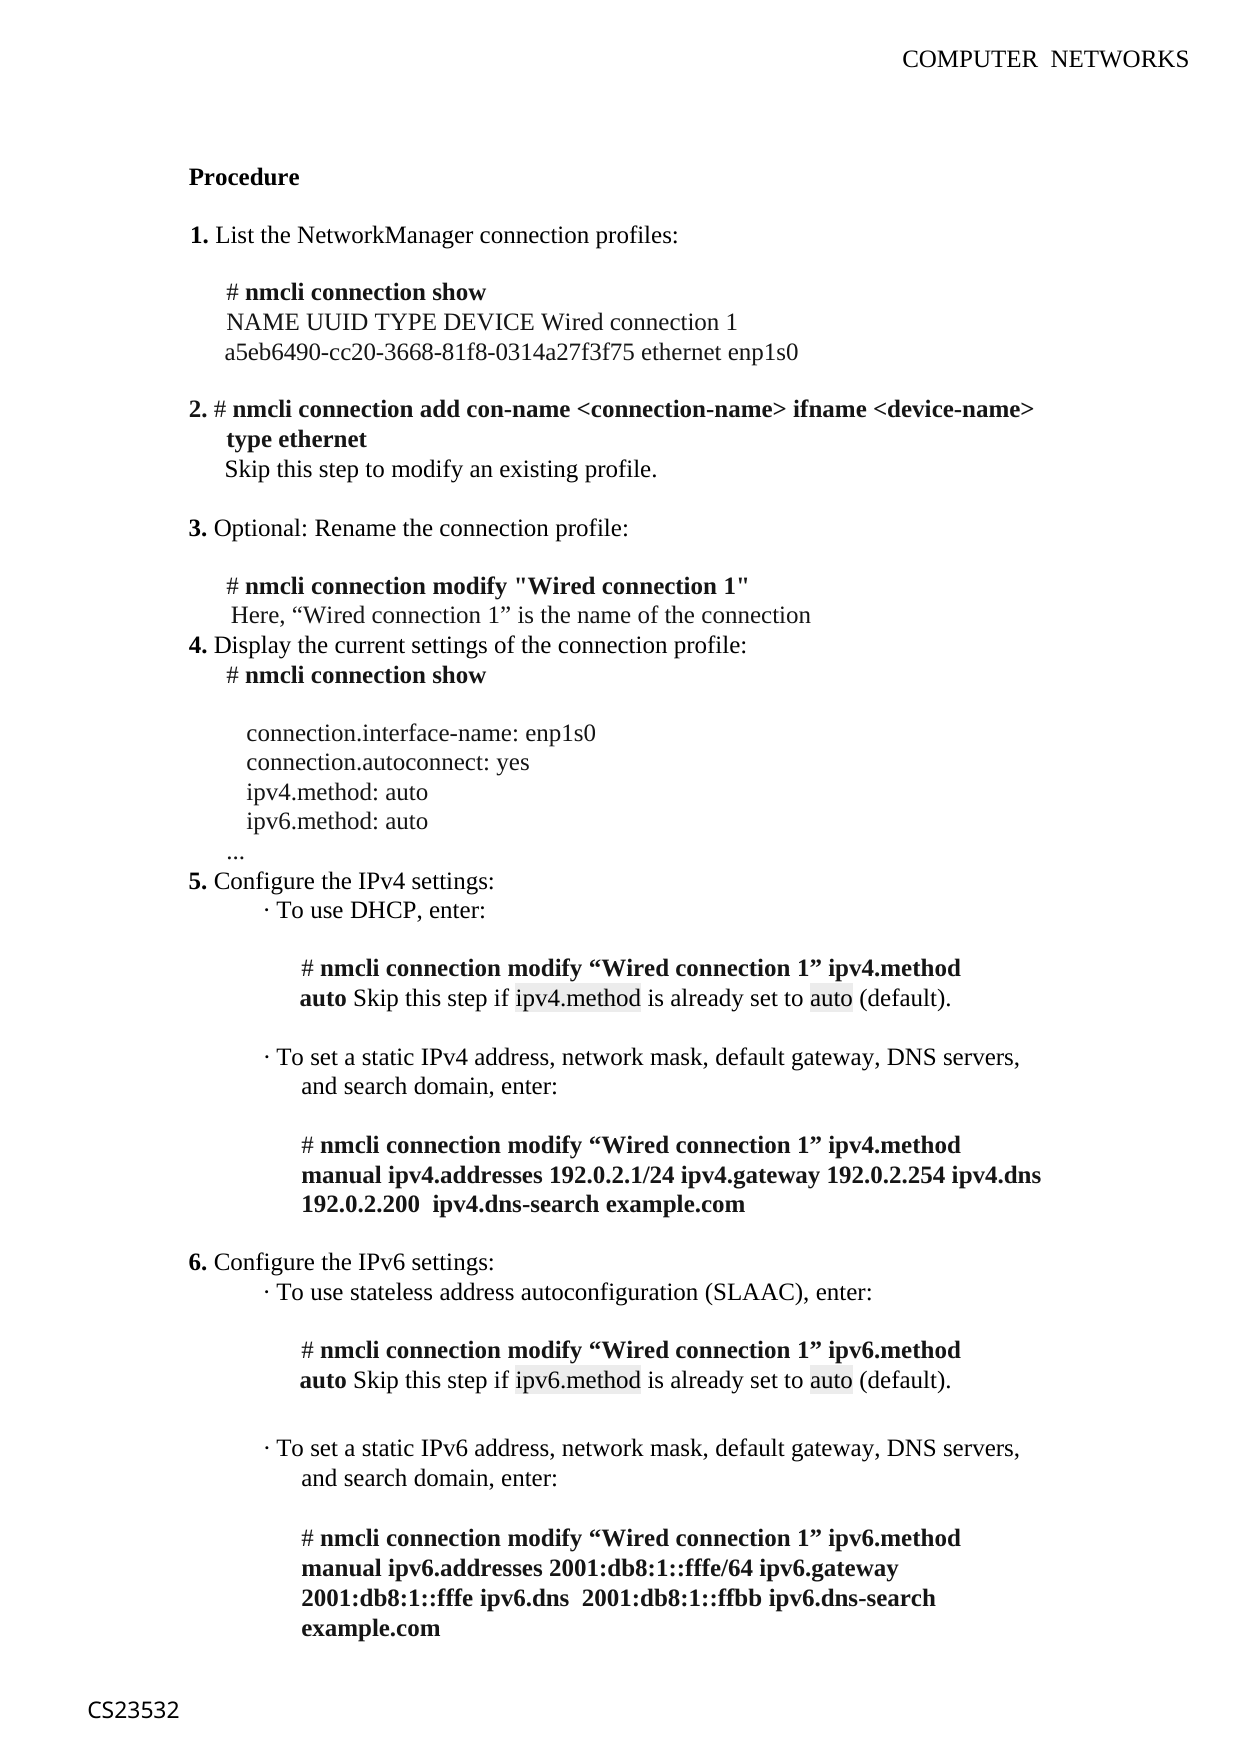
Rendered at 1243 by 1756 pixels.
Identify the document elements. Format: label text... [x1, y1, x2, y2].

subtitle # nmcli connection modify "Wired connection 1" [226, 571, 1105, 599]
subtitle # nmcli connection modify “Wired connection 1” ipv4.method manual ipv4.addresses 192.0.2.1/24 ipv4.gateway 192.0.2.254 ipv4.dns 192.0.2.200 ipv4.dns-search example.com [301, 1130, 1047, 1218]
list Configure the IPv4 settings: [188, 866, 1105, 894]
list Optional: Rename the connection profile: [188, 513, 1105, 542]
text # nmcli connection modify “Wired connection 1” ipv6.method auto Skip this step if ipv6.method is already set to auto (default). [299, 1336, 1002, 1394]
text Skip this step to modify an existing profile. [224, 454, 1105, 483]
text connection.interface-name: enp1s0 connection.autoconnect: yes ipv4.method: auto [246, 718, 598, 806]
subtitle Procedure [188, 162, 1105, 190]
text ... [226, 836, 1105, 865]
list To use stateless address autoconfiguration (SLAAC), enter: [263, 1277, 1105, 1306]
list Display the current settings of the connection profile: # nmcli connection show [188, 630, 748, 689]
list To set a static IPv4 address, network mask, default gateway, DNS servers, and search domain, enter: [263, 1042, 1058, 1100]
text NAME UUID TYPE DEVICE Wired connection 1 a5eb6490-cc20-3668-81f8-0314a27f3f75 ethernet enp1s0 [224, 307, 802, 366]
text ipv6.method: auto [246, 806, 1105, 835]
list List the NetworkManager connection profiles: # nmcli connection show [190, 191, 680, 306]
list To use DHCP, enter: [263, 895, 1105, 924]
subtitle # nmcli connection add con-name <connection-name> ifname <device-name> type ethernet [188, 394, 1036, 453]
subtitle # nmcli connection modify “Wired connection 1” ipv6.method manual ipv6.addresses 2001:db8:1::fffe/64 ipv6.gateway 2001:db8:1::fffe ipv6.dns 2001:db8:1::ffbb ipv6.dns-search example.com [301, 1523, 1047, 1642]
text Here, “Wired connection 1” is the name of the connection [231, 601, 1105, 629]
list Configure the IPv6 settings: [188, 1247, 1105, 1276]
text # nmcli connection modify “Wired connection 1” ipv4.method auto Skip this step if ipv4.method is already set to auto (default). [299, 953, 1002, 1012]
list To set a static IPv6 address, network mask, default gateway, DNS servers, and search domain, enter: [263, 1433, 1058, 1492]
